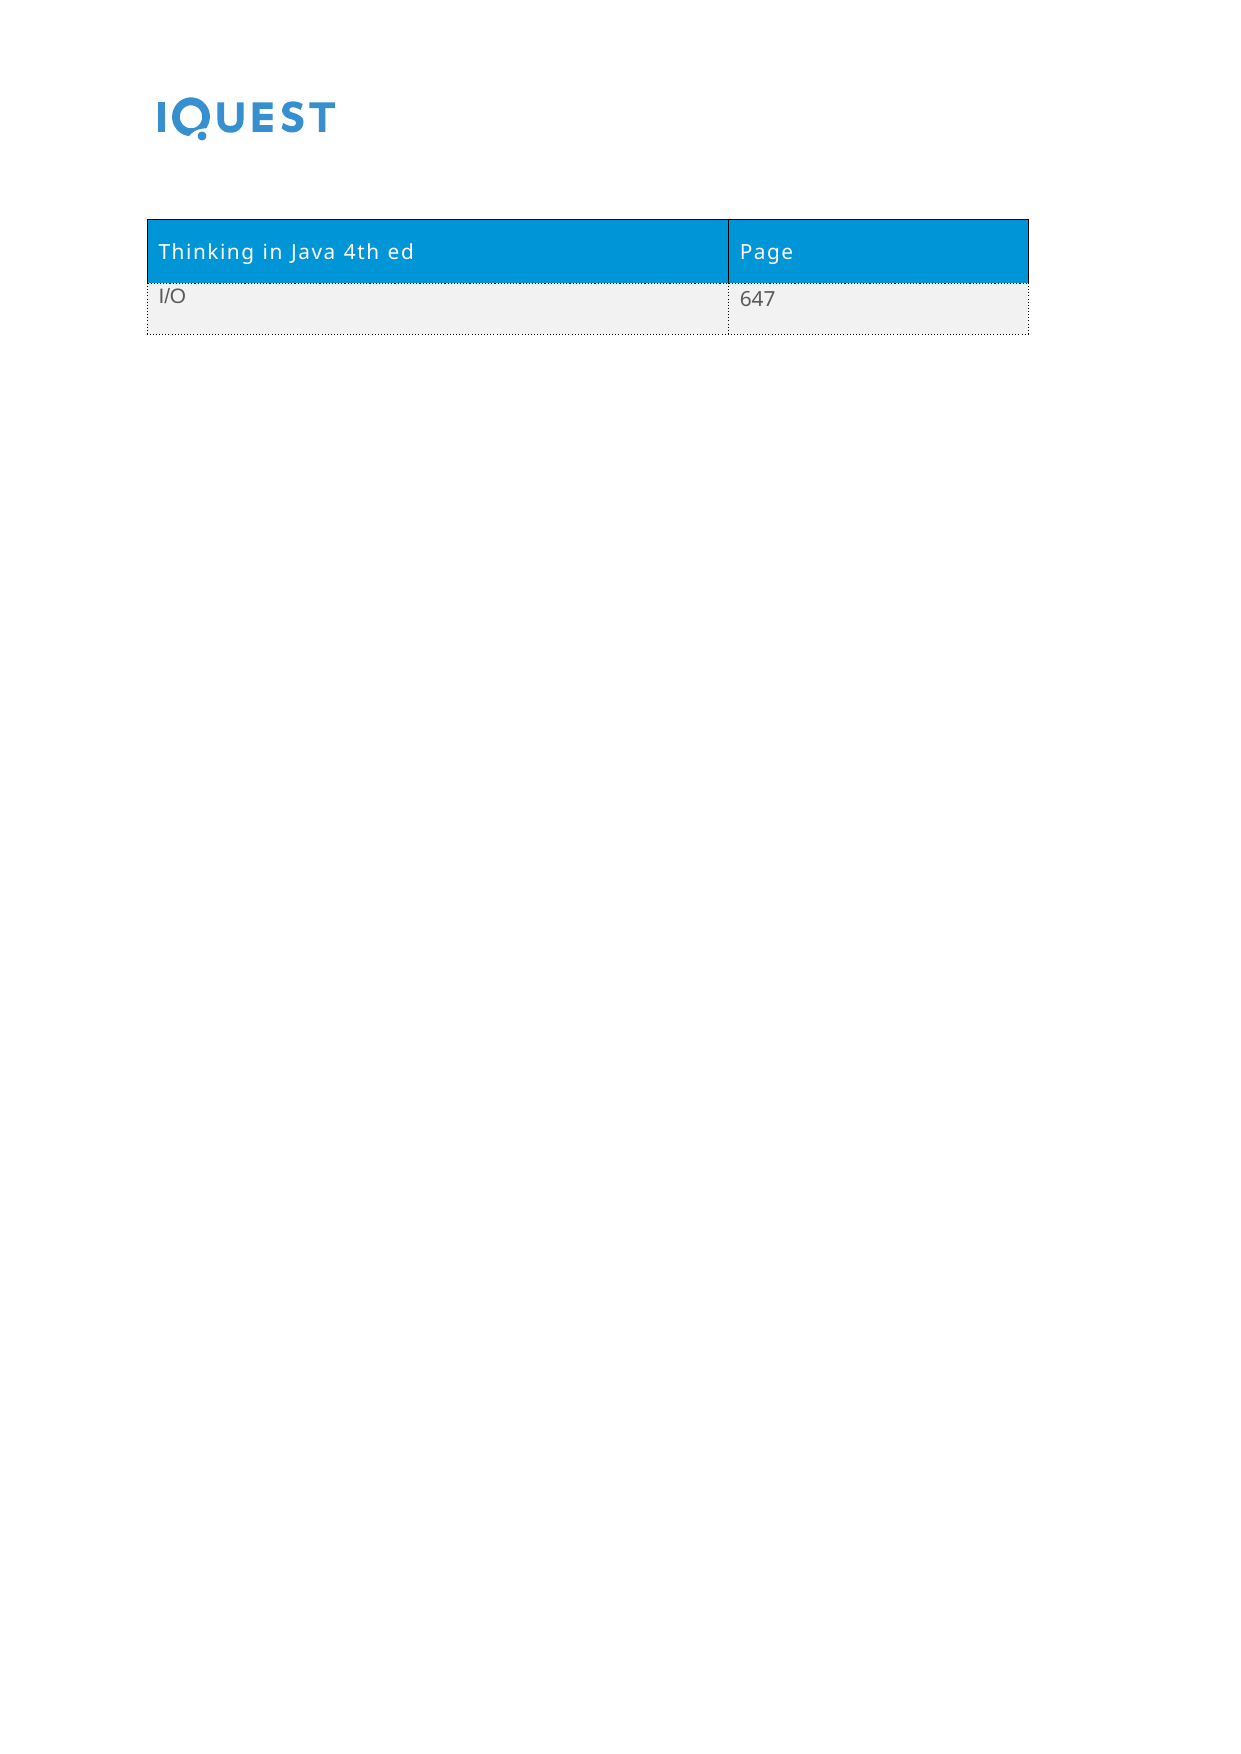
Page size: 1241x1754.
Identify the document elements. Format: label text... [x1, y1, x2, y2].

table_cell I/O [147, 283, 728, 334]
table_header Thinking in Java 4th ed [148, 220, 728, 283]
table_header Page [729, 220, 1028, 283]
table_cell 647 [728, 283, 1028, 334]
